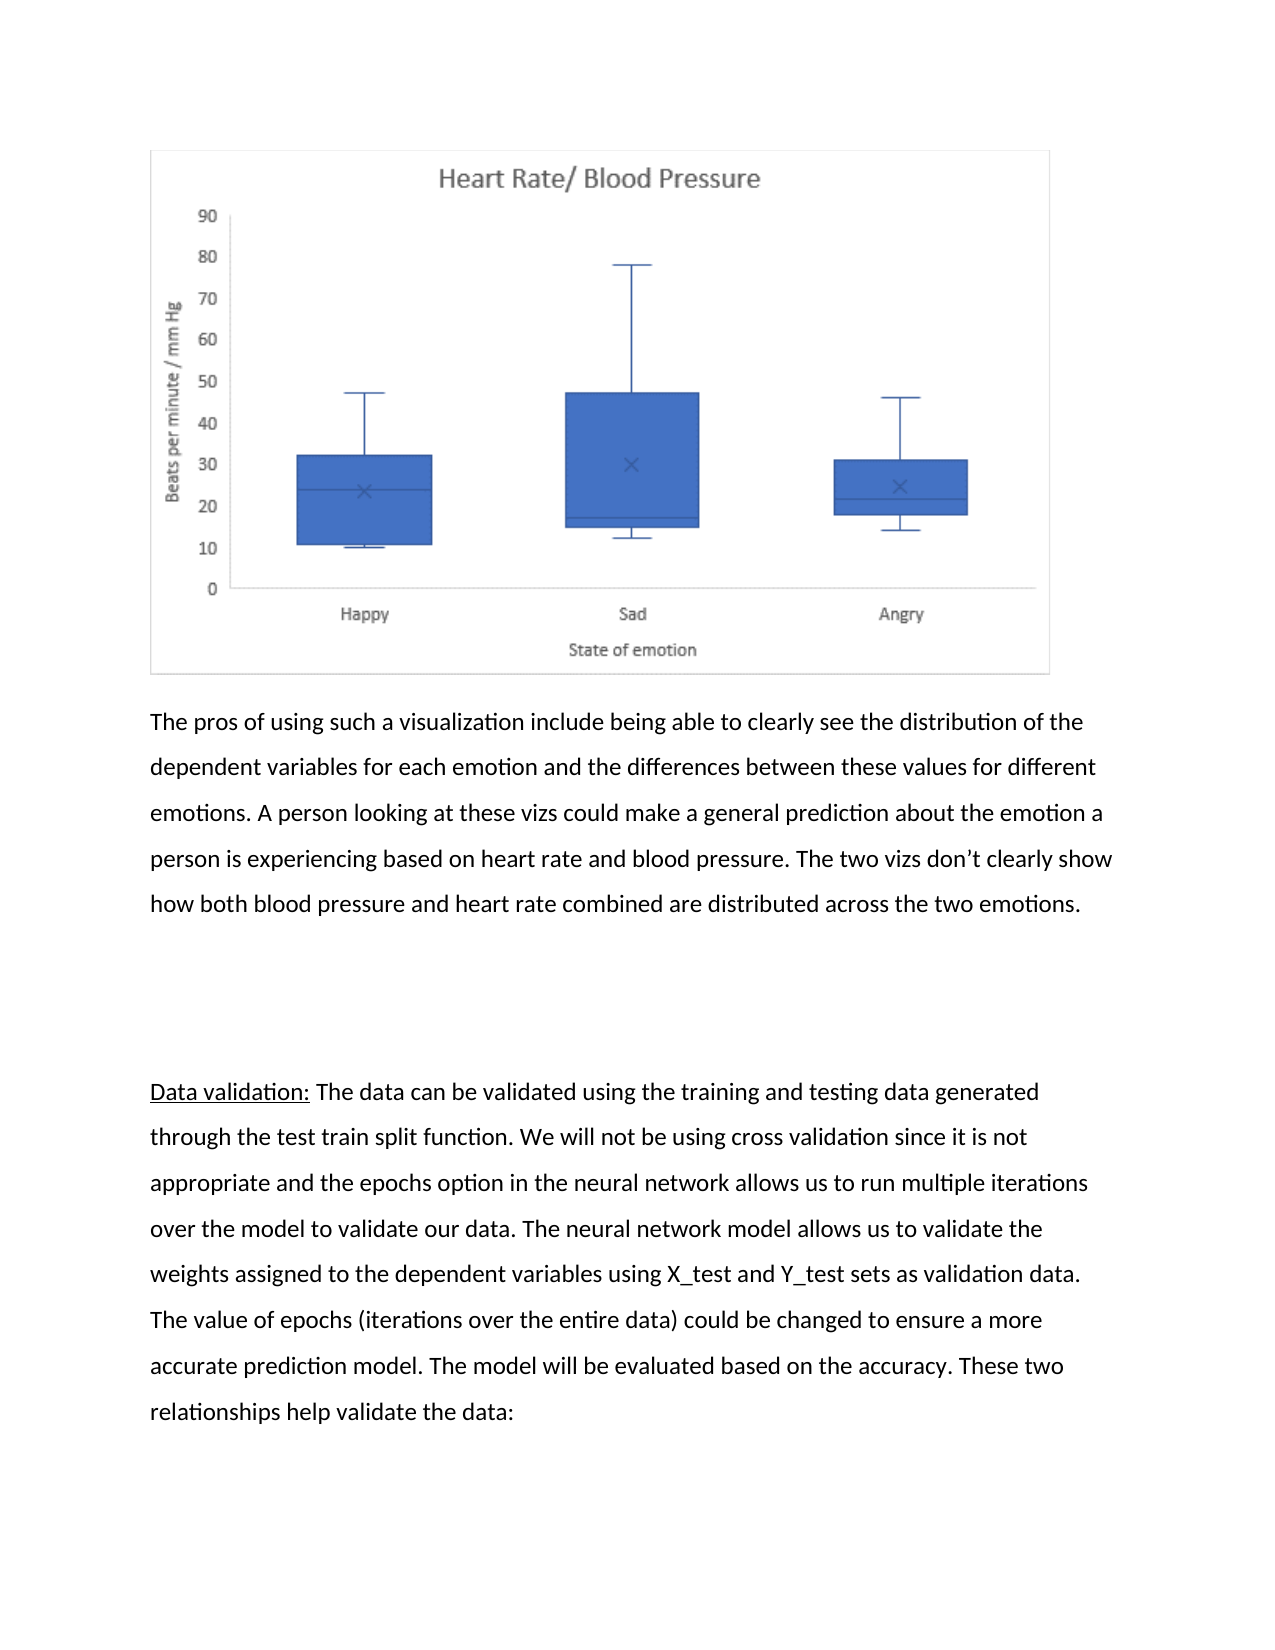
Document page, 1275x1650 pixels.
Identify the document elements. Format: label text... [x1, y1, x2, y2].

text The pros of using such a visualization include being able to clearly see the distribution of the dependent variables for each emotion and the differences between these values for different emotions. A person looking at these vizs could make a general prediction about the emotion a person is experiencing based on heart rate and blood pressure. The two vizs don’t clearly show how both blood pressure and heart rate combined are distributed across the two emotions. [150, 706, 1125, 919]
text Data validation: The data can be validated using the training and testing data generated through the test train split function. We will not be using cross validation since it is not appropriate and the epochs option in the neural network allows us to run multiple iterations over the model to validate our data. The neural network model allows us to validate the weights assigned to the dependent variables using X_test and Y_test sets as validation data. The value of epochs (iterations over the entire data) could be changed to ensure a more accurate prediction model. The model will be evaluated based on the accuracy. These two relationships help validate the data: [150, 1076, 1125, 1426]
picture [150, 150, 1050, 675]
